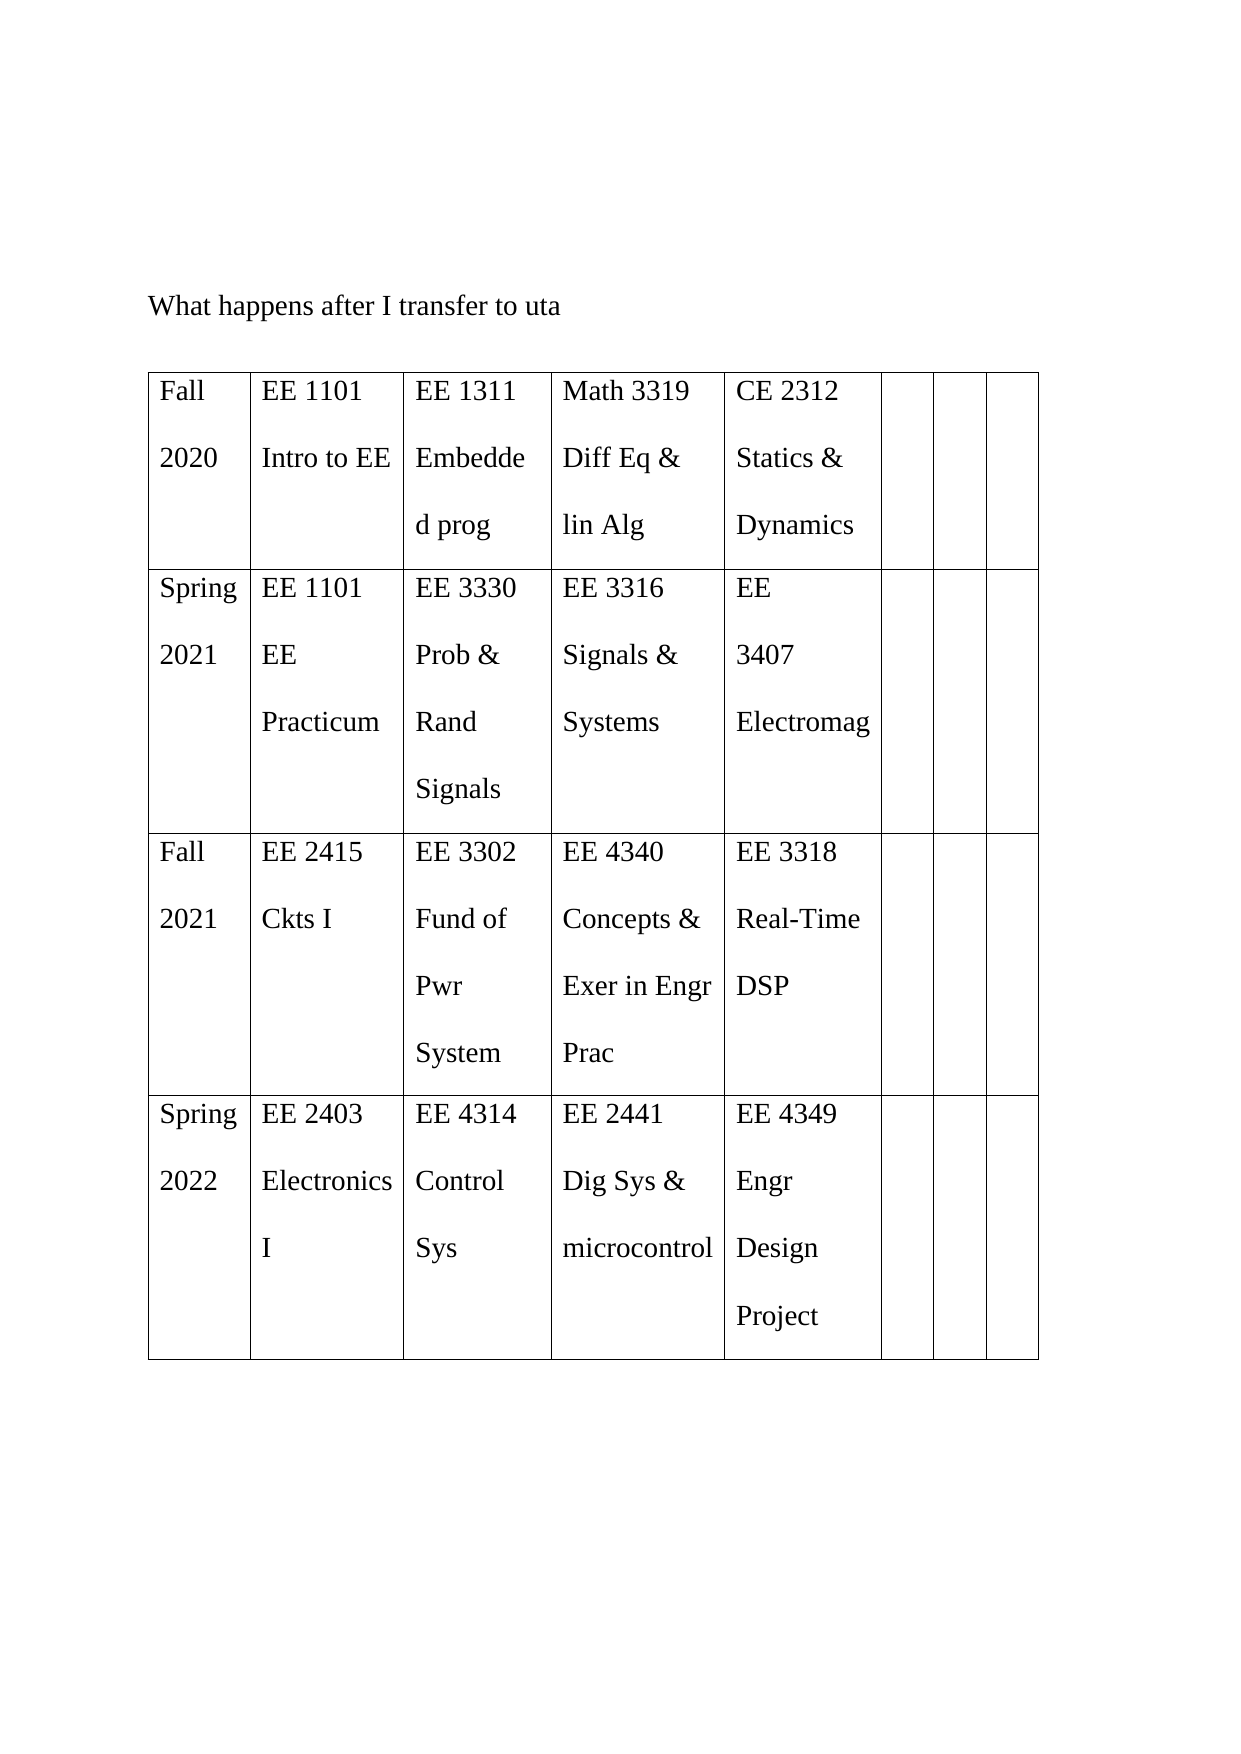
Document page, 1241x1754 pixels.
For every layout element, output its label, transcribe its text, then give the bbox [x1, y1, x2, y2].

table_header Fall 2020 [149, 373, 250, 569]
table_cell [987, 834, 1038, 1095]
table_cell Spring 2022 [149, 1096, 250, 1359]
table_header CE 2312 Statics & Dynamics [725, 373, 881, 569]
table_header Math 3319 Diff Eq & lin Alg [552, 373, 724, 569]
table_cell EE 3330 Prob & Rand Signals [404, 570, 551, 833]
text What happens after I transfer to uta [148, 288, 1093, 322]
table_cell EE 4340 Concepts & Exer in Engr Prac [552, 834, 724, 1095]
table_cell EE 3407 Electromag [725, 570, 881, 833]
table_header EE 1311 Embedded prog [404, 373, 551, 569]
table_cell Spring 2021 [149, 570, 250, 833]
table_cell EE 1101 EE Practicum [251, 570, 403, 833]
table_header [882, 373, 933, 569]
table_cell EE 4314 Control Sys [404, 1096, 551, 1359]
table_cell Fall 2021 [149, 834, 250, 1095]
table_cell [882, 1096, 933, 1359]
table_cell EE 3316 Signals & Systems [552, 570, 724, 833]
table_cell EE 3302 Fund of Pwr System [404, 834, 551, 1095]
table_cell [987, 570, 1038, 833]
table_cell [882, 570, 933, 833]
table_cell [934, 570, 986, 833]
table_cell [882, 834, 933, 1095]
table_cell EE 3318 Real-Time DSP [725, 834, 881, 1095]
table_cell EE 4349 Engr Design Project [725, 1096, 881, 1359]
table_header EE 1101 Intro to EE [251, 373, 403, 569]
table_cell [934, 1096, 986, 1359]
table_cell [987, 1096, 1038, 1359]
table_cell [934, 834, 986, 1095]
table_header [934, 373, 986, 569]
table_cell EE 2441 Dig Sys & microcontrol [552, 1096, 724, 1359]
table_header [987, 373, 1038, 569]
table_cell EE 2403 Electronics I [251, 1096, 403, 1359]
table_cell EE 2415 Ckts I [251, 834, 403, 1095]
